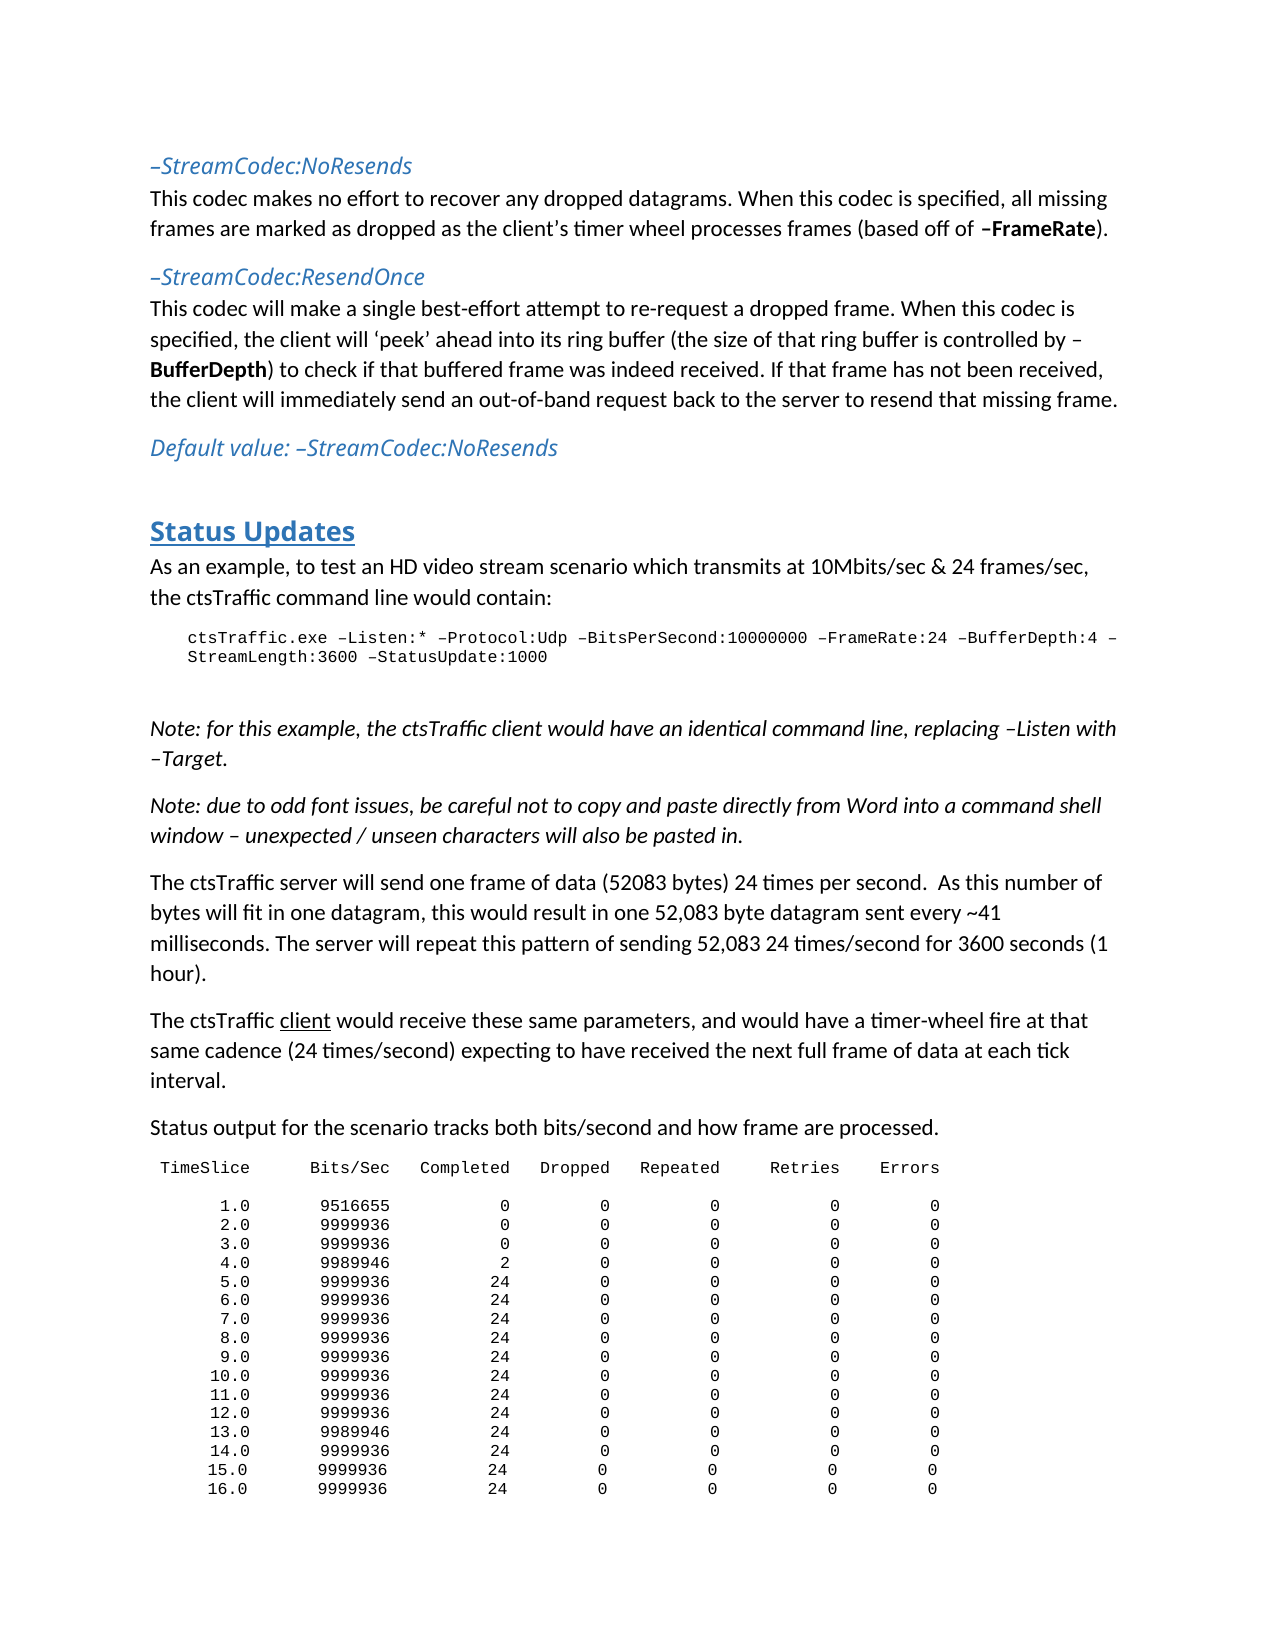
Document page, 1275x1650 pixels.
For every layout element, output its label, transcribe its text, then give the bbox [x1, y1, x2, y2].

text 7.0 9999936 24 0 0 0 0 [150, 1311, 1125, 1330]
subtitle –StreamCodec:NoResends [150, 150, 1125, 181]
text Note: due to odd font issues, be careful not to copy and paste directly from Word into a command shell window – unexpected / unseen characters will also be pasted in. [150, 791, 1125, 849]
subtitle –StreamCodec:ResendOnce [150, 261, 1125, 292]
text 10.0 9999936 24 0 0 0 0 [150, 1367, 1125, 1386]
text 14.0 9999936 24 0 0 0 0 [150, 1443, 1125, 1462]
text Status output for the scenario tracks both bits/second and how frame are processed. [150, 1113, 1125, 1141]
text ctsTraffic.exe –Listen:* –Protocol:Udp –BitsPerSecond:10000000 –FrameRate:24 –BufferDepth:4 –StreamLength:3600 –StatusUpdate:1000 [187, 629, 1125, 667]
text Note: for this example, the ctsTraffic client would have an identical command line, replacing –Listen with –Target. [150, 714, 1125, 772]
text 15.0 9999936 24 0 0 0 0 [187, 1462, 1125, 1481]
text The ctsTraffic server will send one frame of data (52083 bytes) 24 times per second. As this number of bytes will fit in one datagram, this would result in one 52,083 byte datagram sent every ~41 milliseconds. The server will repeat this pattern of sending 52,083 24 times/second for 3600 seconds (1 hour). [150, 868, 1125, 987]
subtitle Status Updates [150, 513, 1125, 549]
text 16.0 9999936 24 0 0 0 0 [187, 1481, 1125, 1499]
subtitle Default value: –StreamCodec:NoResends [150, 432, 1125, 463]
text 8.0 9999936 24 0 0 0 0 [150, 1330, 1125, 1348]
text 1.0 9516655 0 0 0 0 0 [150, 1198, 1125, 1217]
text 12.0 9999936 24 0 0 0 0 [150, 1405, 1125, 1424]
text 2.0 9999936 0 0 0 0 0 [150, 1217, 1125, 1235]
text This codec makes no effort to recover any dropped datagrams. When this codec is specified, all missing frames are marked as dropped as the client’s timer wheel processes frames (based off of –FrameRate). [150, 184, 1125, 242]
text The ctsTraffic client would receive these same parameters, and would have a timer-wheel fire at that same cadence (24 times/second) expecting to have received the next full frame of data at each tick interval. [150, 1006, 1125, 1094]
text This codec will make a single best-effort attempt to re-request a dropped frame. When this codec is specified, the client will ‘peek’ ahead into its ring buffer (the size of that ring buffer is controlled by –BufferDepth) to check if that buffered frame was indeed received. If that frame has not been received, the client will immediately send an out-of-band request back to the server to resend that missing frame. [150, 294, 1125, 413]
text 6.0 9999936 24 0 0 0 0 [150, 1292, 1125, 1311]
text 5.0 9999936 24 0 0 0 0 [150, 1273, 1125, 1292]
text As an example, to test an HD video stream scenario which transmits at 10Mbits/sec & 24 frames/sec, the ctsTraffic command line would contain: [150, 552, 1125, 611]
text TimeSlice Bits/Sec Completed Dropped Repeated Retries Errors [150, 1160, 1125, 1179]
text 3.0 9999936 0 0 0 0 0 [150, 1235, 1125, 1254]
text 13.0 9989946 24 0 0 0 0 [150, 1424, 1125, 1443]
text 11.0 9999936 24 0 0 0 0 [150, 1386, 1125, 1405]
text 4.0 9989946 2 0 0 0 0 [150, 1254, 1125, 1273]
text 9.0 9999936 24 0 0 0 0 [150, 1348, 1125, 1367]
